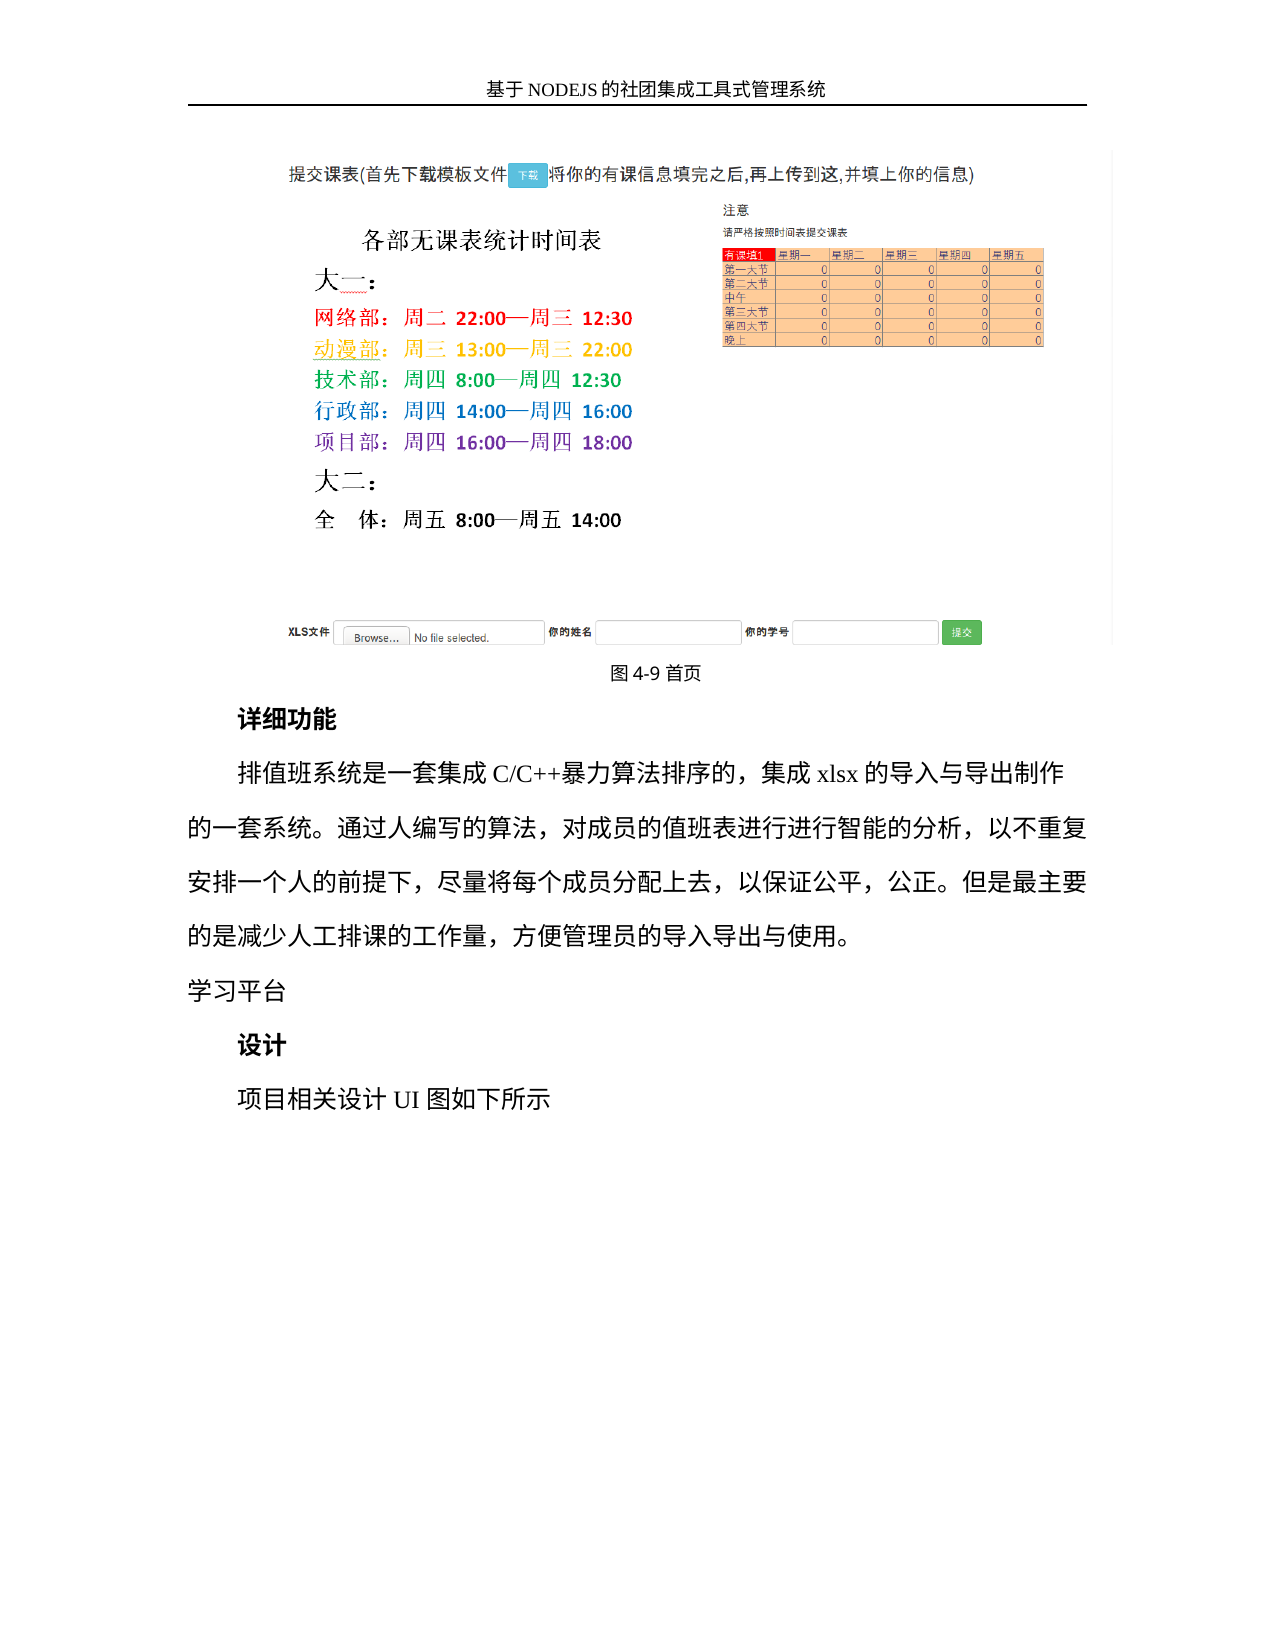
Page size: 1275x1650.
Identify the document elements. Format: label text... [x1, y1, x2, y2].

picture [237, 150, 1113, 645]
text 设计 [187, 1026, 1087, 1062]
text 学习平台 [187, 971, 1087, 1007]
text 详细功能 [187, 699, 1087, 736]
text 图4-9 首页 [187, 659, 1087, 686]
text 项目相关设计 UI 图如下所示 [187, 1080, 1087, 1116]
text 排值班系统是一套集成C/C++暴力算法排序的，集成 xlsx 的导入与导出制作的一套系统。通过人编写的算法，对成员的值班表进行进行智能的分析，以不重复安排一个人的前提下，尽量将每个成员分配上去，以保证公平，公正。但是最主要的是减少人工排课的工作量，方便管理员的导入导出与使用。 [187, 754, 1087, 953]
